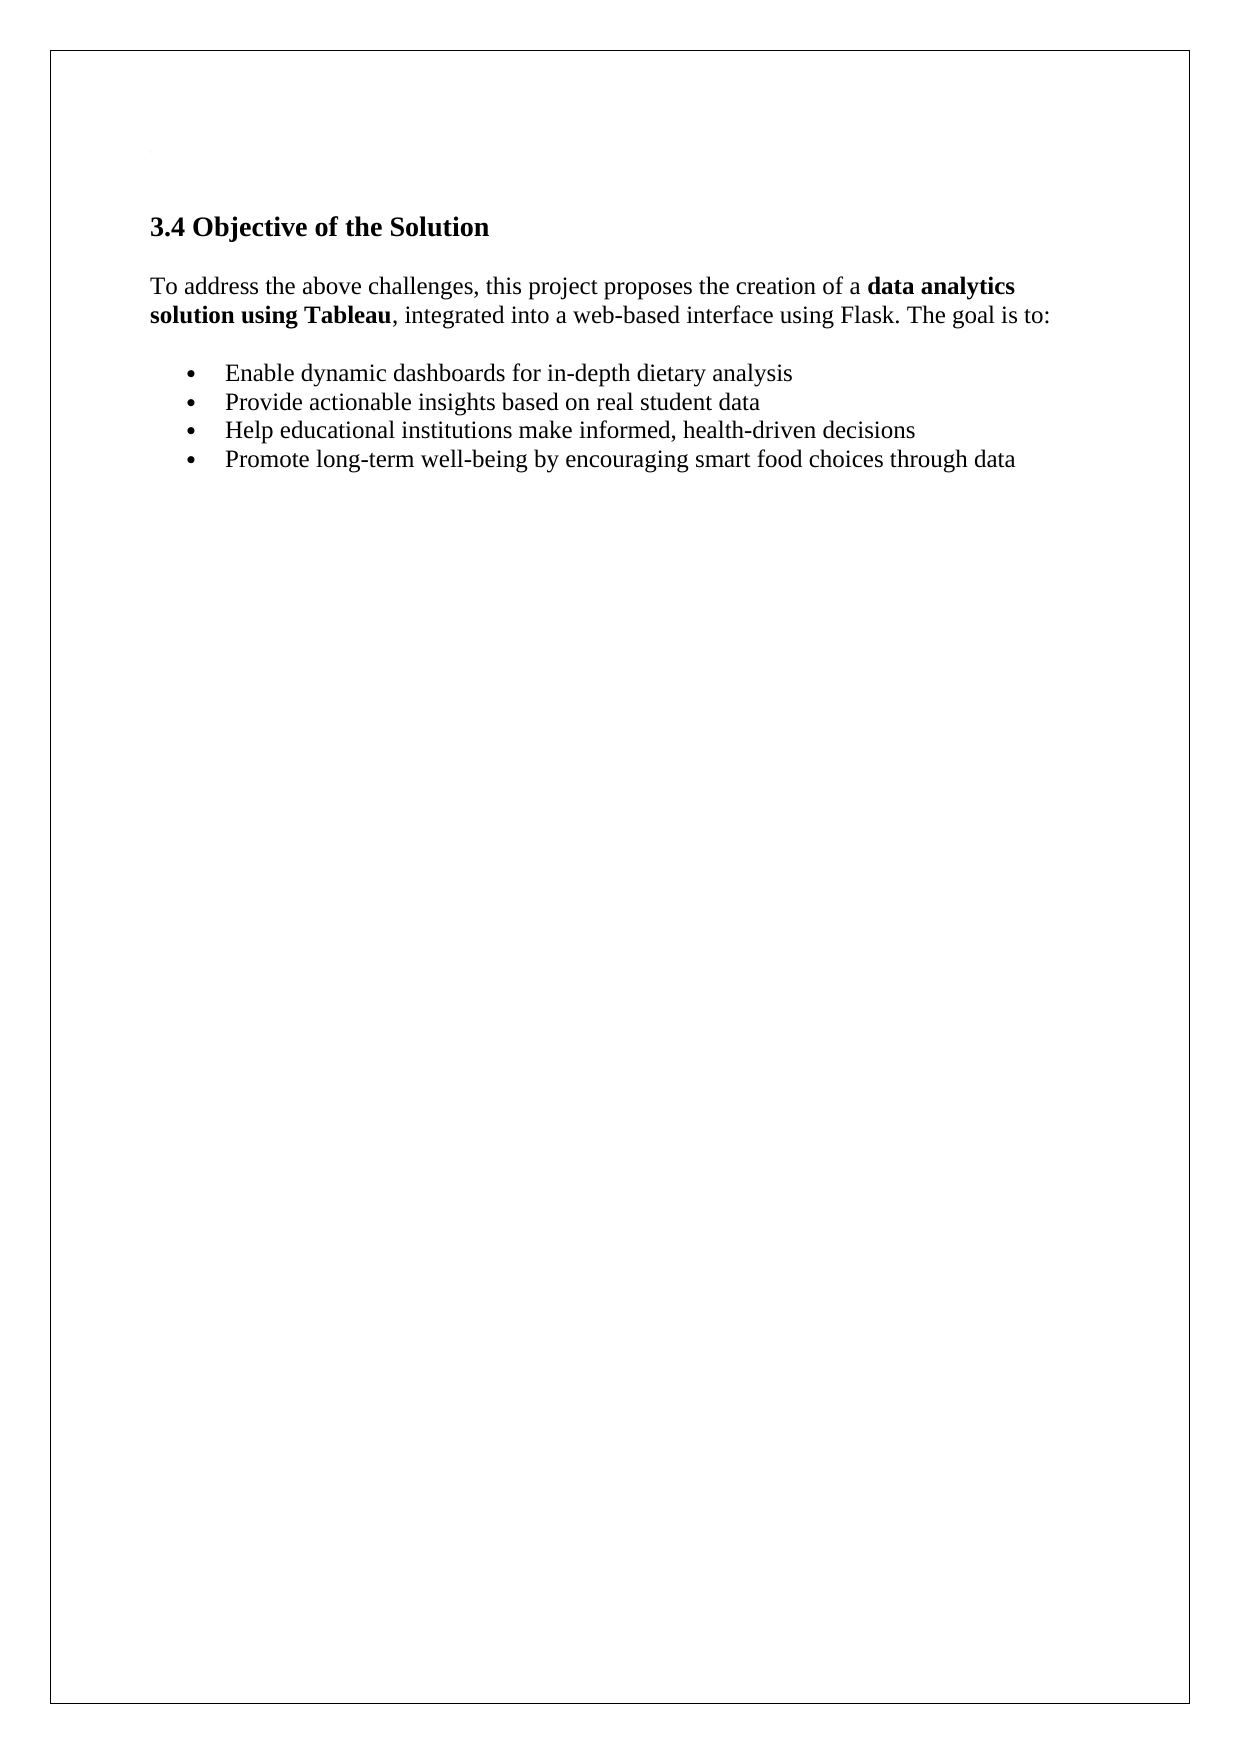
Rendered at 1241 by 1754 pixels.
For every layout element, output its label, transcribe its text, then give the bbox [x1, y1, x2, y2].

list Enable dynamic dashboards for in-depth dietary analysis [187, 358, 1090, 387]
list Provide actionable insights based on real student data [187, 387, 1090, 415]
list Help educational institutions make informed, health-driven decisions [187, 415, 1090, 444]
text 3.4 Objective of the Solution [150, 210, 1090, 242]
list Promote long-term well-being by encouraging smart food choices through data [187, 444, 1090, 473]
text To address the above challenges, this project proposes the creation of a data analytics solution using Tableau, integrated into a web-based interface using Flask. The goal is to: [150, 271, 1090, 329]
